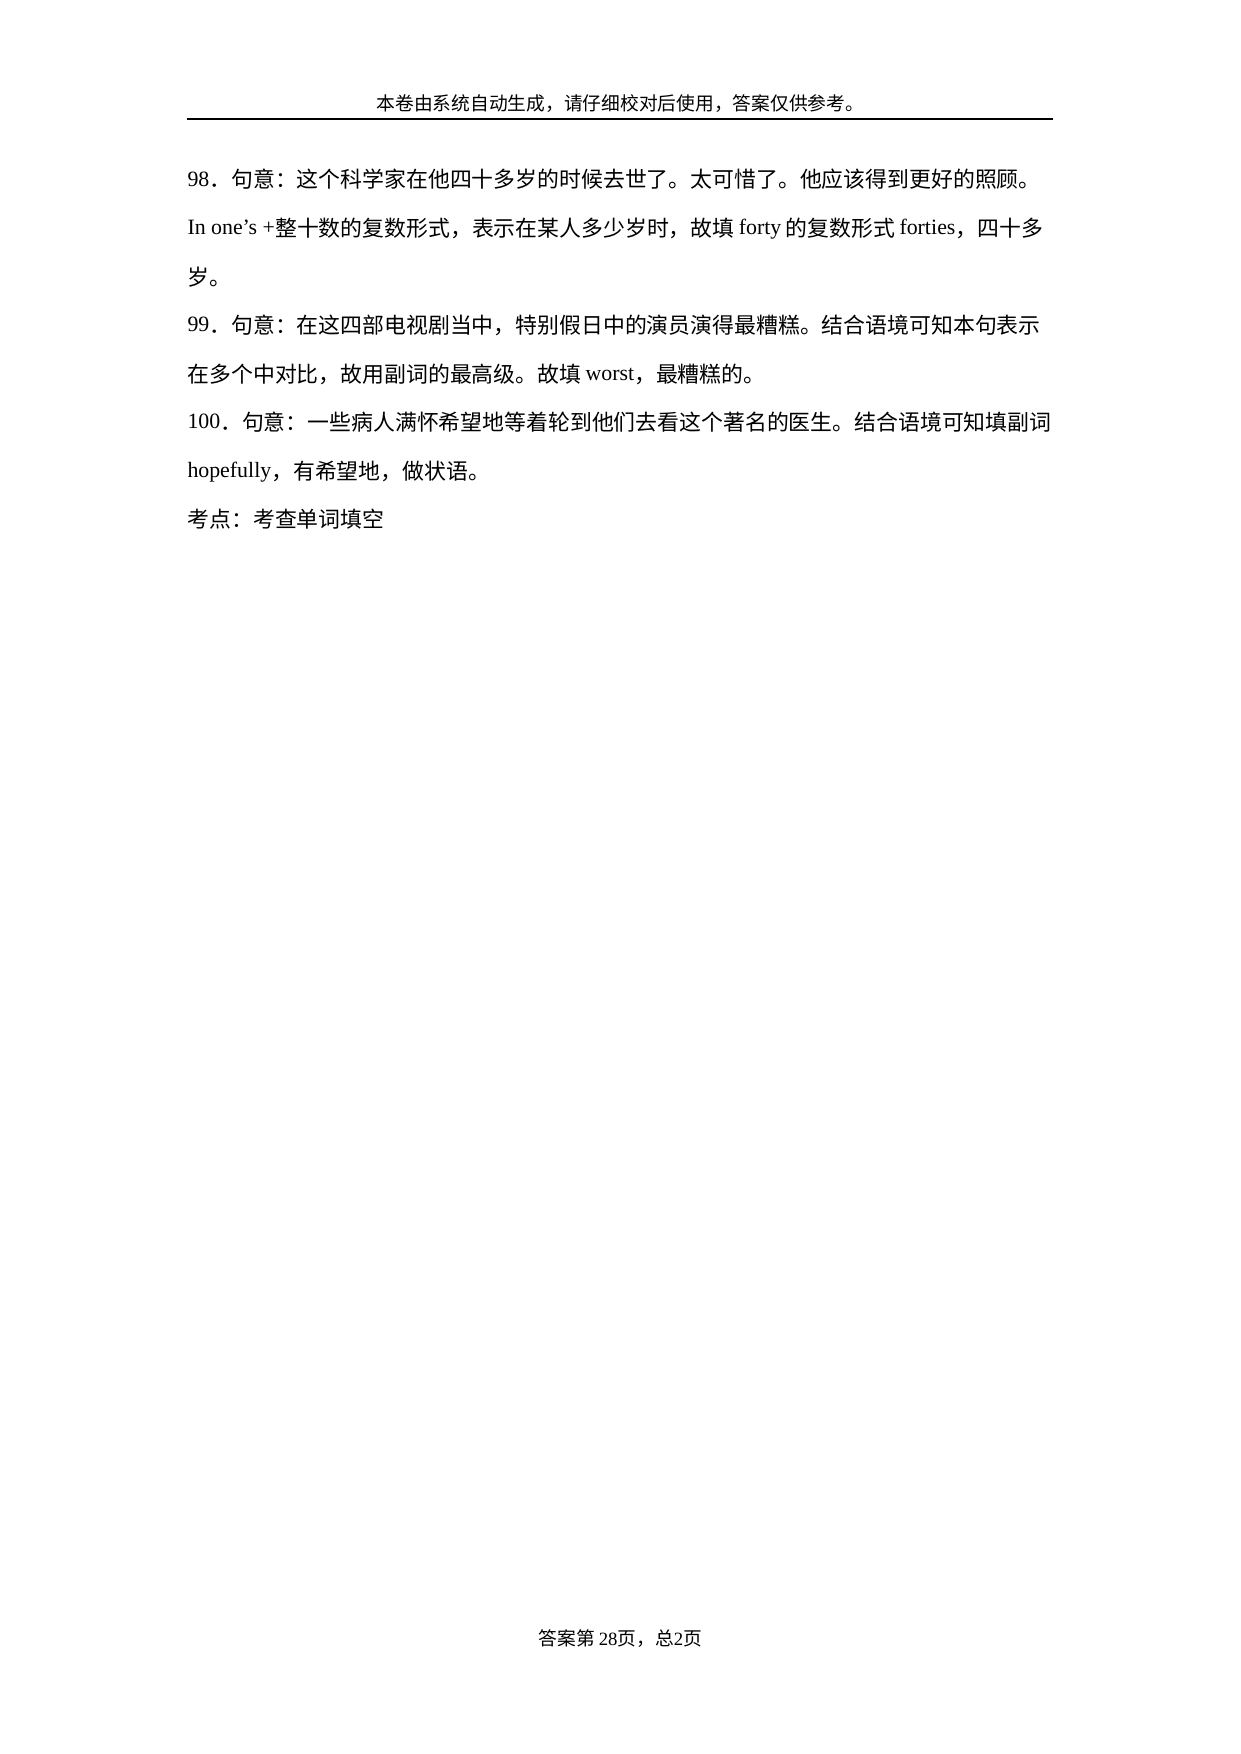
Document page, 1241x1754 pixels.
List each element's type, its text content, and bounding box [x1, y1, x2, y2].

text 98．句意：这个科学家在他四十多岁的时候去世了。太可惜了。他应该得到更好的照顾。In one’s +整十数的复数形式，表示在某人多少岁时，故填forty的复数形式forties，四十多岁。 [187, 162, 1053, 292]
text 考点：考查单词填空 [187, 502, 1053, 534]
text 99．句意：在这四部电视剧当中，特别假日中的演员演得最糟糕。结合语境可知本句表示在多个中对比，故用副词的最高级。故填worst，最糟糕的。 [187, 308, 1053, 389]
text 100．句意：一些病人满怀希望地等着轮到他们去看这个著名的医生。结合语境可知填副词hopefully，有希望地，做状语。 [187, 405, 1053, 486]
